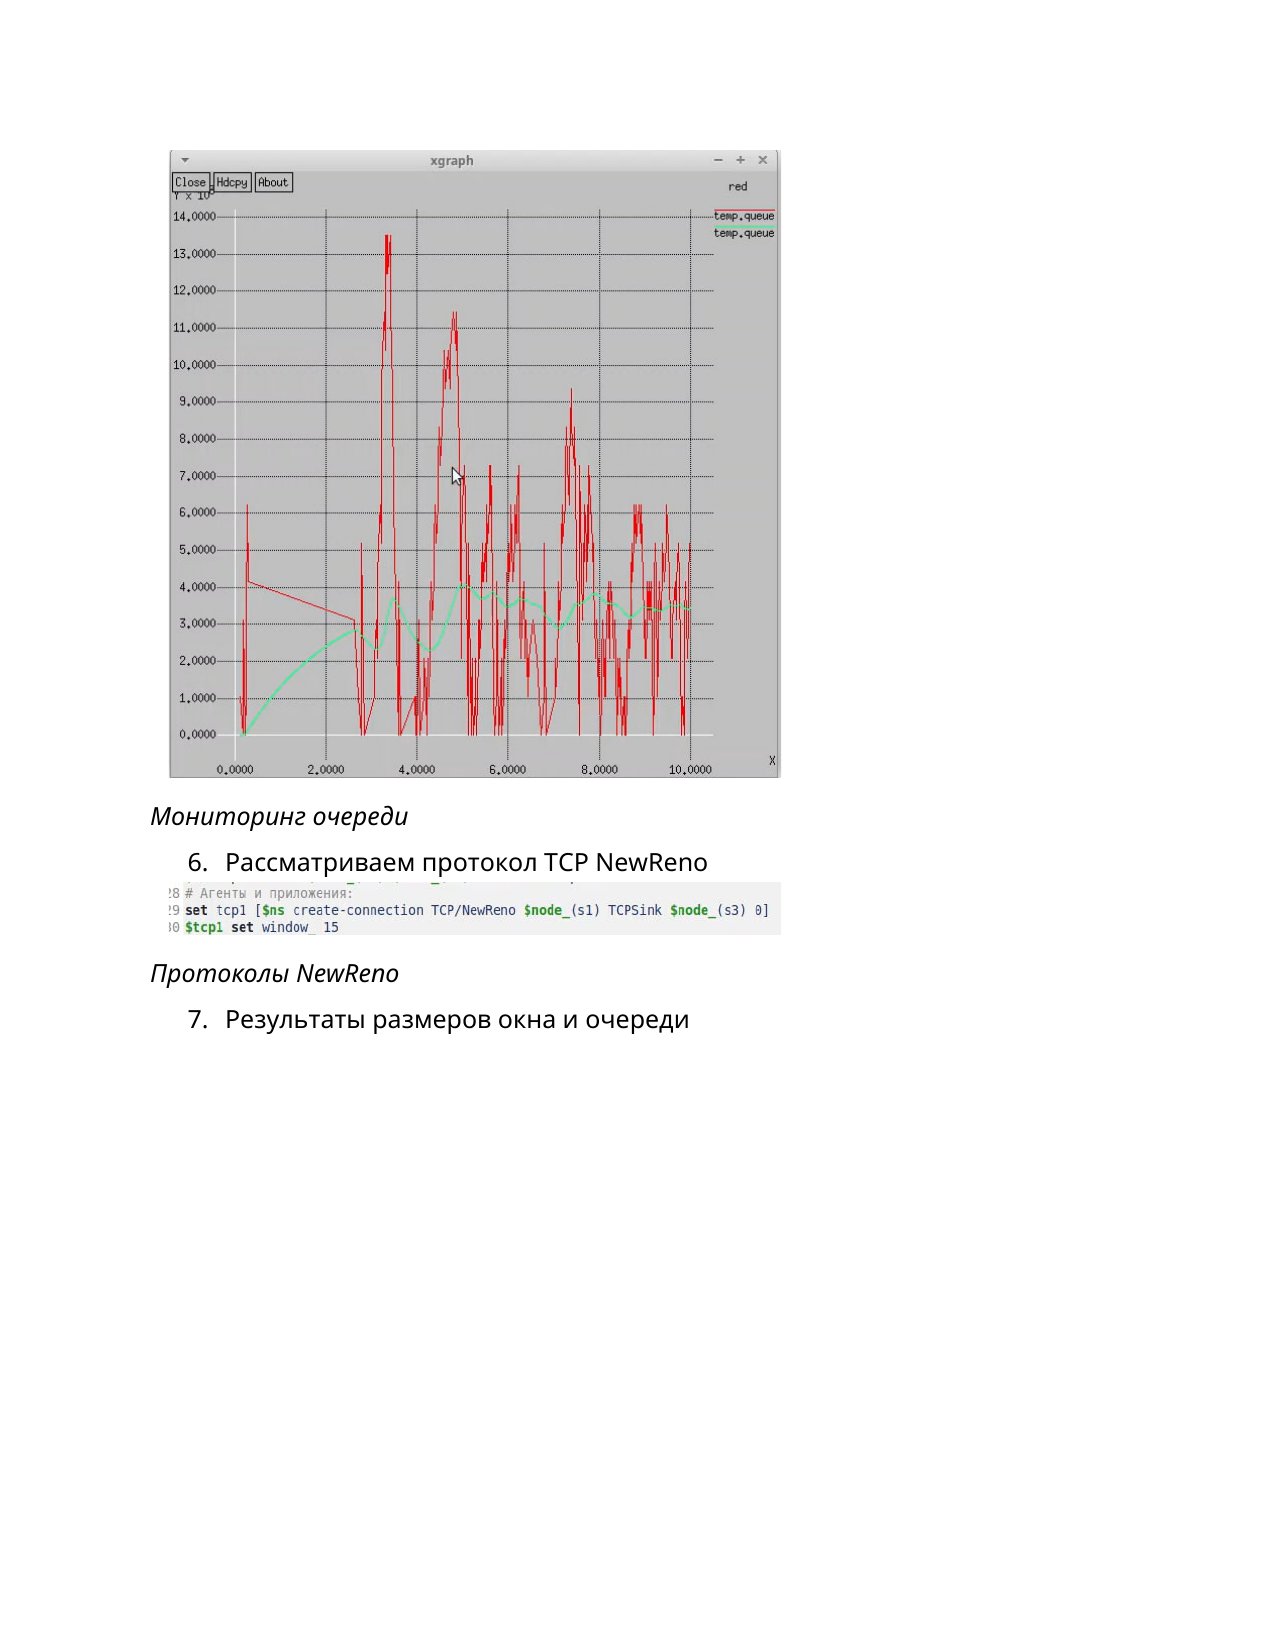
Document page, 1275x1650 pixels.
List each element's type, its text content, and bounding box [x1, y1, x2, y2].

list Рассматриваем протокол TCP NewReno [187, 845, 1125, 879]
text Протоколы NewReno [150, 956, 1125, 989]
list Результаты размеров окна и очереди [187, 1002, 1125, 1036]
picture [168, 150, 782, 778]
text Мониторинг очереди [150, 798, 1125, 832]
picture [168, 882, 782, 935]
